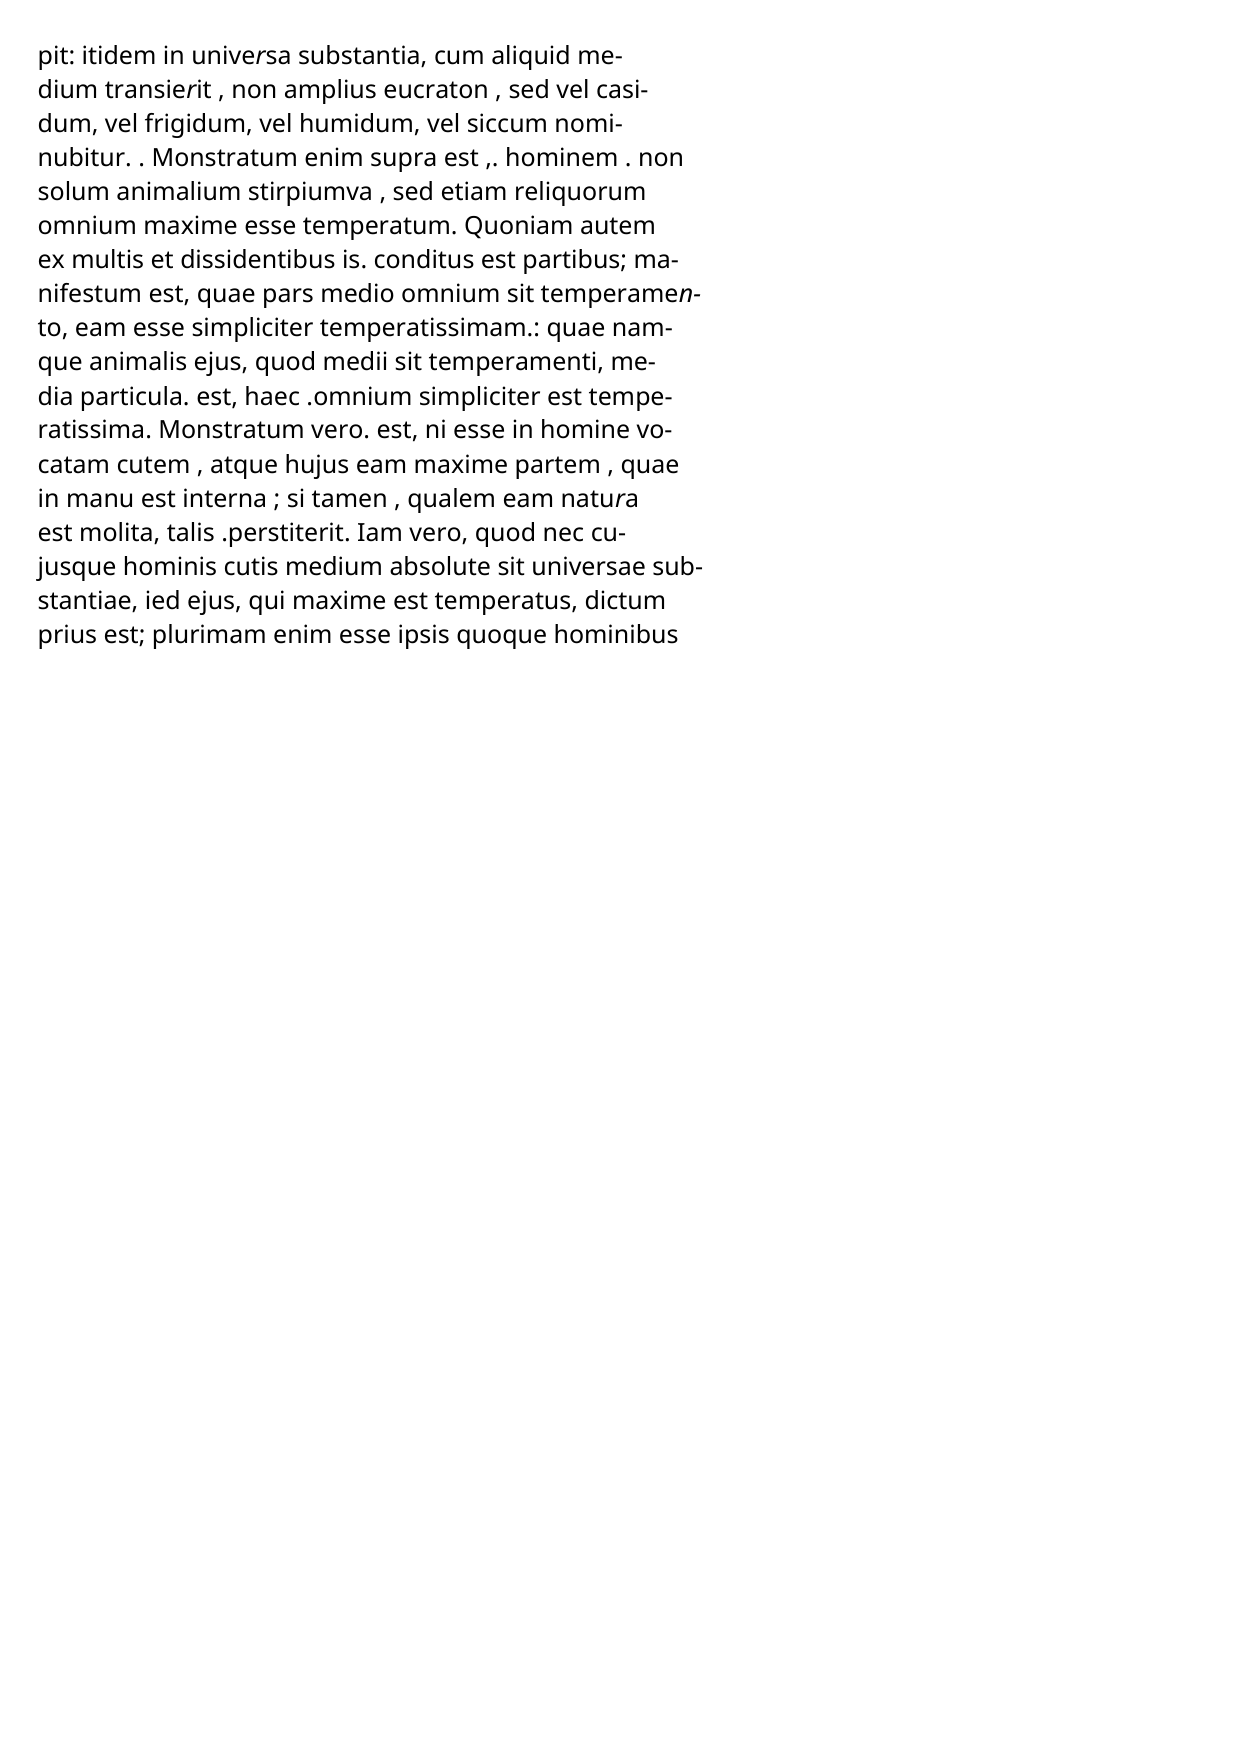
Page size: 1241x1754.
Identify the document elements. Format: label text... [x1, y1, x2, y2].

text pit: itidem in universa substantia, cum aliquid me- dium transierit , non amplius eucraton , sed vel casi- dum, vel frigidum, vel humidum, vel siccum nomi- nubitur. . Monstratum enim supra est ,. hominem . non solum animalium stirpiumva , sed etiam reliquorum omnium maxime esse temperatum. Quoniam autem ex multis et dissidentibus is. conditus est partibus; ma- nifestum est, quae pars medio omnium sit temperamen- to, eam esse simpliciter temperatissimam.: quae nam- que animalis ejus, quod medii sit temperamenti, me- dia particula. est, haec .omnium simpliciter est tempe- ratissima. Monstratum vero. est, ni esse in homine vo- catam cutem , atque hujus eam maxime partem , quae in manu est interna ; si tamen , qualem eam natura est molita, talis .perstiterit. Iam vero, quod nec cu- jusque hominis cutis medium absolute sit universae sub- stantiae, ied ejus, qui maxime est temperatus, dictum prius est; plurimam enim esse ipsis quoque hominibus [37, 37, 1203, 651]
